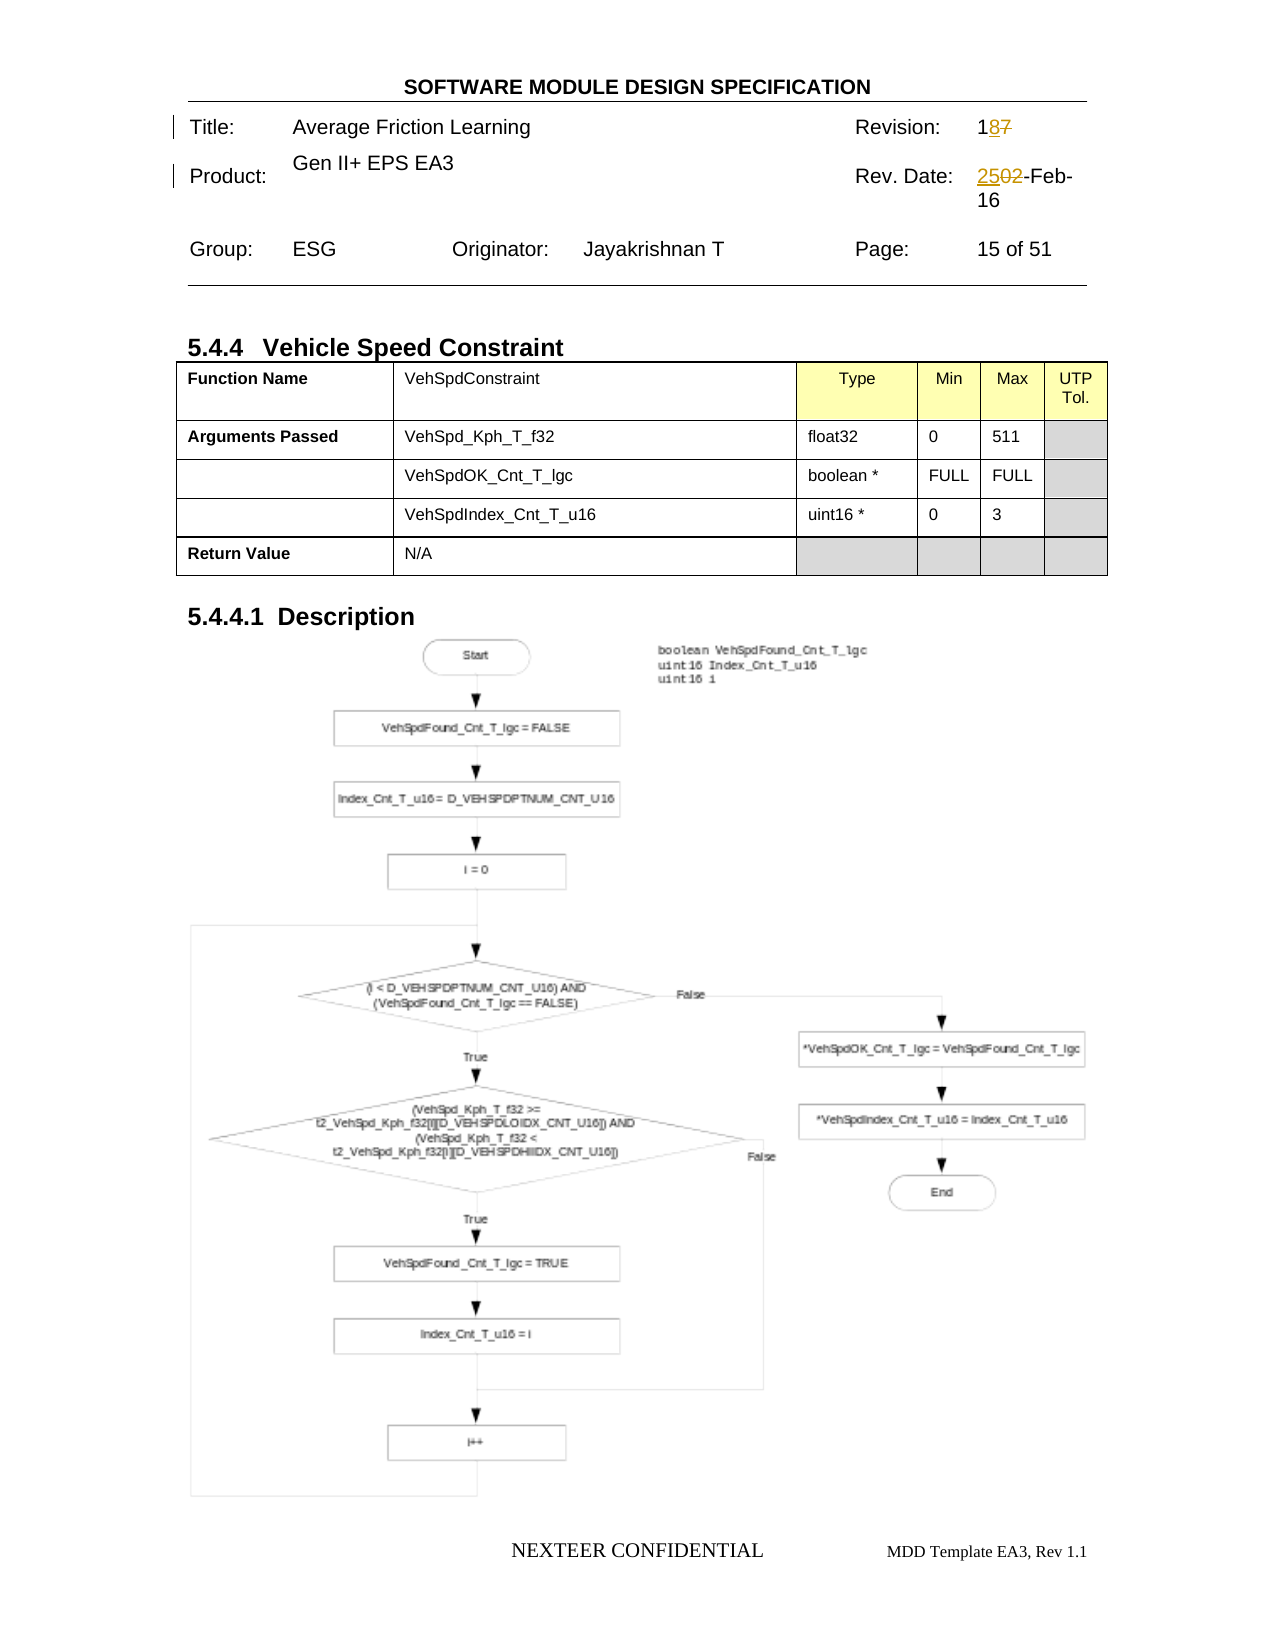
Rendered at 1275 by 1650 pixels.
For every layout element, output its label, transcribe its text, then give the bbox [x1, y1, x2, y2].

table_cell [1045, 538, 1107, 575]
table_cell boolean * [797, 460, 917, 497]
table_cell Return Value [177, 538, 393, 575]
table_cell VehSpdIndex_Cnt_T_u16 [394, 499, 796, 536]
table_cell VehSpd_Kph_T_f32 [394, 421, 796, 458]
table_header Max [981, 363, 1044, 419]
table_cell Arguments Passed [177, 421, 393, 458]
table_header Type [797, 363, 917, 419]
table_cell FULL [981, 460, 1044, 497]
table_cell VehSpdOK_Cnt_T_lgc [394, 460, 796, 497]
table_cell FULL [918, 460, 980, 497]
table_cell [177, 460, 393, 497]
table_cell [797, 538, 917, 575]
table_cell N/A [394, 538, 796, 575]
table_header Min [918, 363, 980, 419]
table_header VehSpdConstraint [394, 363, 796, 419]
subtitle Description [187, 601, 1087, 630]
table_cell [981, 538, 1044, 575]
subtitle Vehicle Speed Constraint [187, 333, 1087, 361]
table_header UTP Tol. [1045, 363, 1107, 419]
table_cell 0 [918, 421, 980, 458]
table_header Function Name [177, 363, 393, 419]
table_cell [1045, 460, 1107, 497]
table_cell 511 [981, 421, 1044, 458]
table_cell [1045, 421, 1107, 458]
table_cell 0 [918, 499, 980, 536]
table_cell 3 [981, 499, 1044, 536]
table_cell [177, 499, 393, 536]
table_cell [918, 538, 980, 575]
table_cell [1045, 499, 1107, 536]
table_cell float32 [797, 421, 917, 458]
table_cell uint16 * [797, 499, 917, 536]
